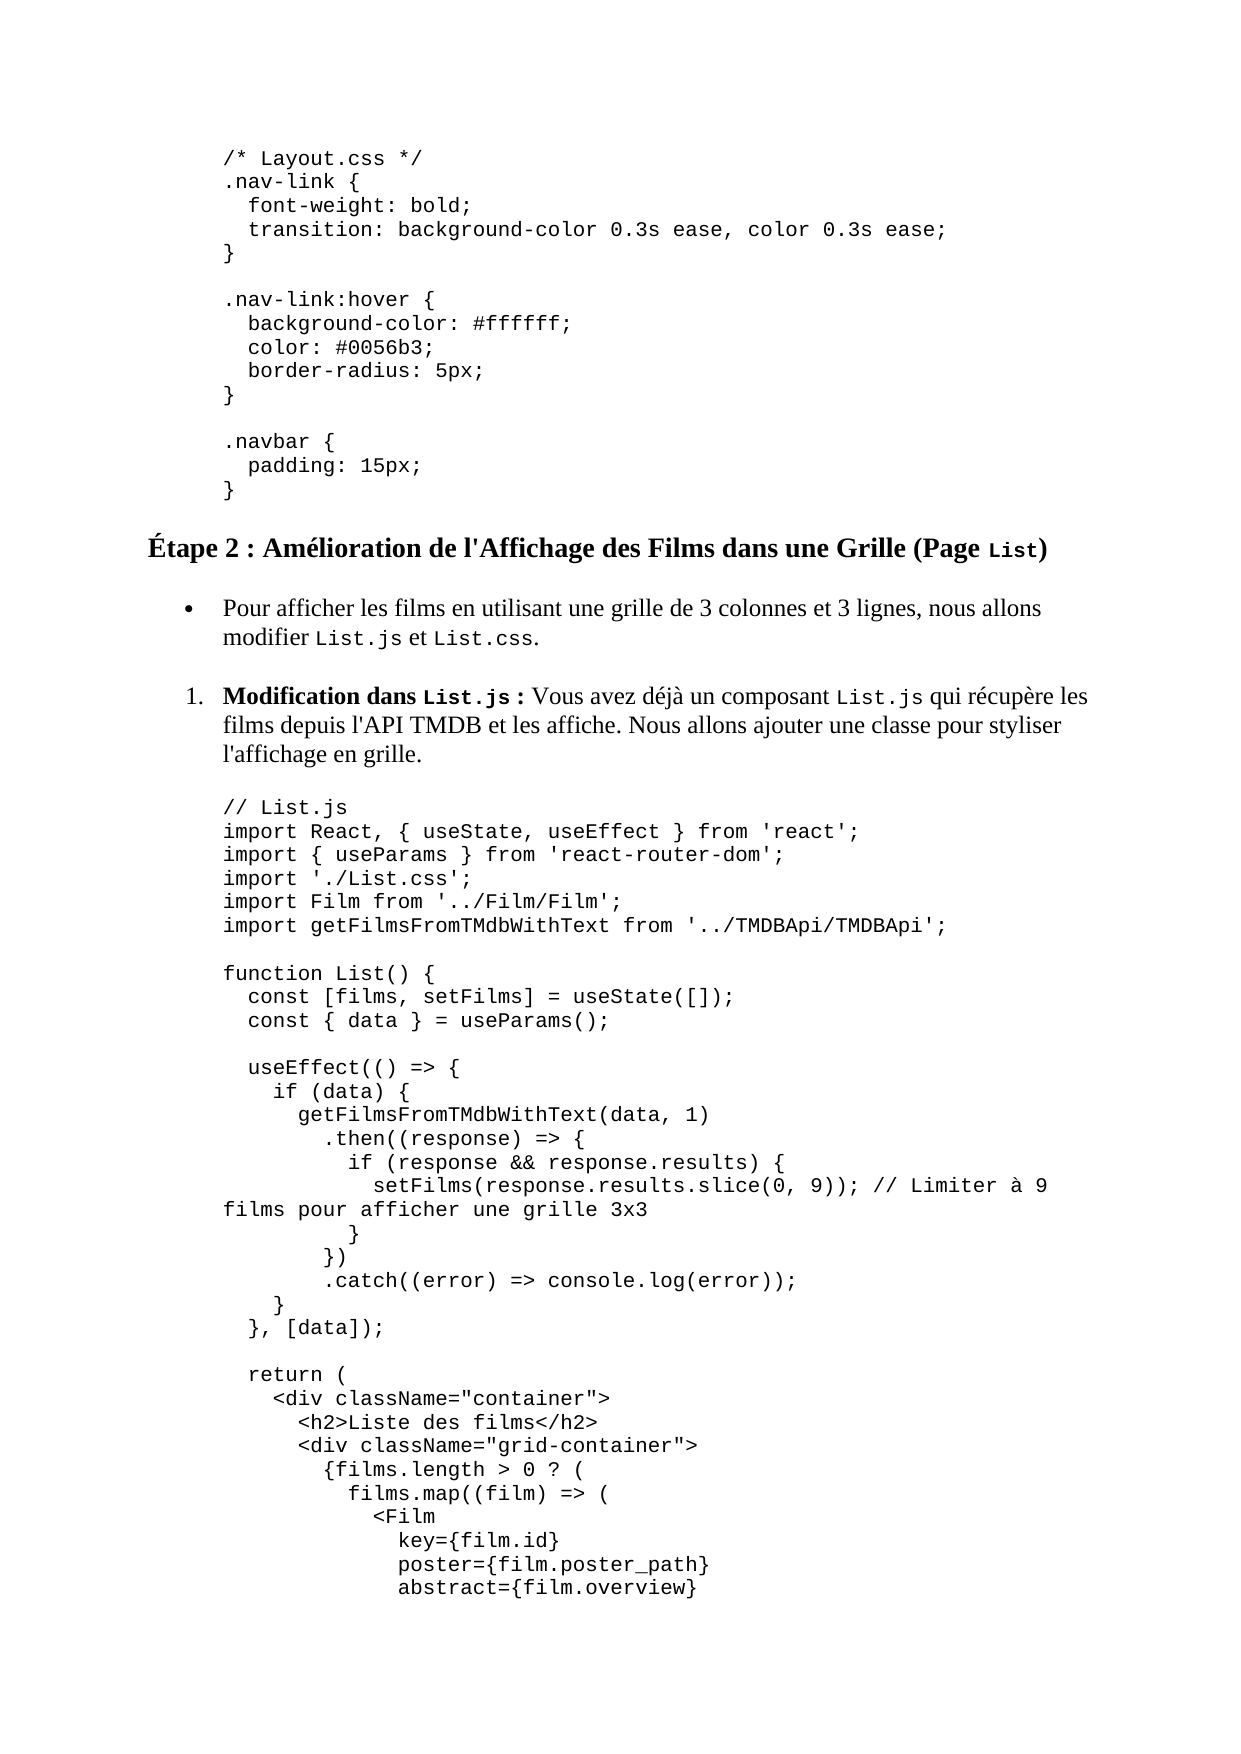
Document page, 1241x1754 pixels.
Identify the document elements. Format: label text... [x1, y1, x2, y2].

text import React, { useState, useEffect } from 'react'; [223, 821, 1093, 844]
text border-radius: 5px; [223, 360, 1093, 384]
text getFilmsFromTMdbWithText(data, 1) [223, 1104, 1093, 1128]
text } [223, 1293, 1093, 1317]
text if (data) { [223, 1081, 1093, 1104]
text } [223, 384, 1093, 408]
text <Film [223, 1506, 1093, 1530]
text }) [223, 1246, 1093, 1270]
text Étape 2 : Amélioration de l'Affichage des Films dans une Grille (Page List) [148, 531, 1093, 564]
text } [223, 479, 1093, 502]
text import Film from '../Film/Film'; [223, 892, 1093, 915]
text import getFilmsFromTMdbWithText from '../TMDBApi/TMDBApi'; [223, 915, 1093, 939]
text background-color: #ffffff; [223, 313, 1093, 337]
text films.map((film) => ( [223, 1483, 1093, 1506]
text if (response && response.results) { [223, 1152, 1093, 1175]
text .then((response) => { [223, 1128, 1093, 1152]
text } [223, 1223, 1093, 1246]
text const { data } = useParams(); [223, 1010, 1093, 1033]
text return ( [223, 1364, 1093, 1388]
text }, [data]); [223, 1317, 1093, 1341]
text } [223, 242, 1093, 266]
text abstract={film.overview} [223, 1577, 1093, 1601]
text import { useParams } from 'react-router-dom'; [223, 844, 1093, 868]
text transition: background-color 0.3s ease, color 0.3s ease; [223, 218, 1093, 242]
text <div className="grid-container"> [223, 1435, 1093, 1459]
text function List() { [223, 962, 1093, 986]
text <h2>Liste des films</h2> [223, 1412, 1093, 1435]
text <div className="container"> [223, 1388, 1093, 1412]
text font-weight: bold; [223, 195, 1093, 218]
text color: #0056b3; [223, 337, 1093, 360]
text /* Layout.css */ [223, 148, 1093, 171]
text setFilms(response.results.slice(0, 9)); // Limiter à 9 films pour afficher une grille 3x3 [223, 1175, 1093, 1223]
text .catch((error) => console.log(error)); [223, 1270, 1093, 1293]
text key={film.id} [223, 1530, 1093, 1554]
list Pour afficher les films en utilisant une grille de 3 colonnes et 3 lignes, nous allons modifier List.js et List.css. [185, 593, 1093, 652]
text .nav-link:hover { [223, 289, 1093, 313]
text poster={film.poster_path} [223, 1554, 1093, 1577]
text import './List.css'; [223, 868, 1093, 892]
text padding: 15px; [223, 455, 1093, 479]
text .navbar { [223, 431, 1093, 455]
text useEffect(() => { [223, 1057, 1093, 1081]
text {films.length > 0 ? ( [223, 1459, 1093, 1483]
text const [films, setFilms] = useState([]); [223, 986, 1093, 1010]
text // List.js [223, 797, 1093, 821]
list Modification dans List.js : Vous avez déjà un composant List.js qui récupère les films depuis l'API TMDB et les affiche. Nous allons ajouter une classe pour styliser l'affichage en grille. [185, 681, 1093, 768]
text .nav-link { [223, 171, 1093, 195]
